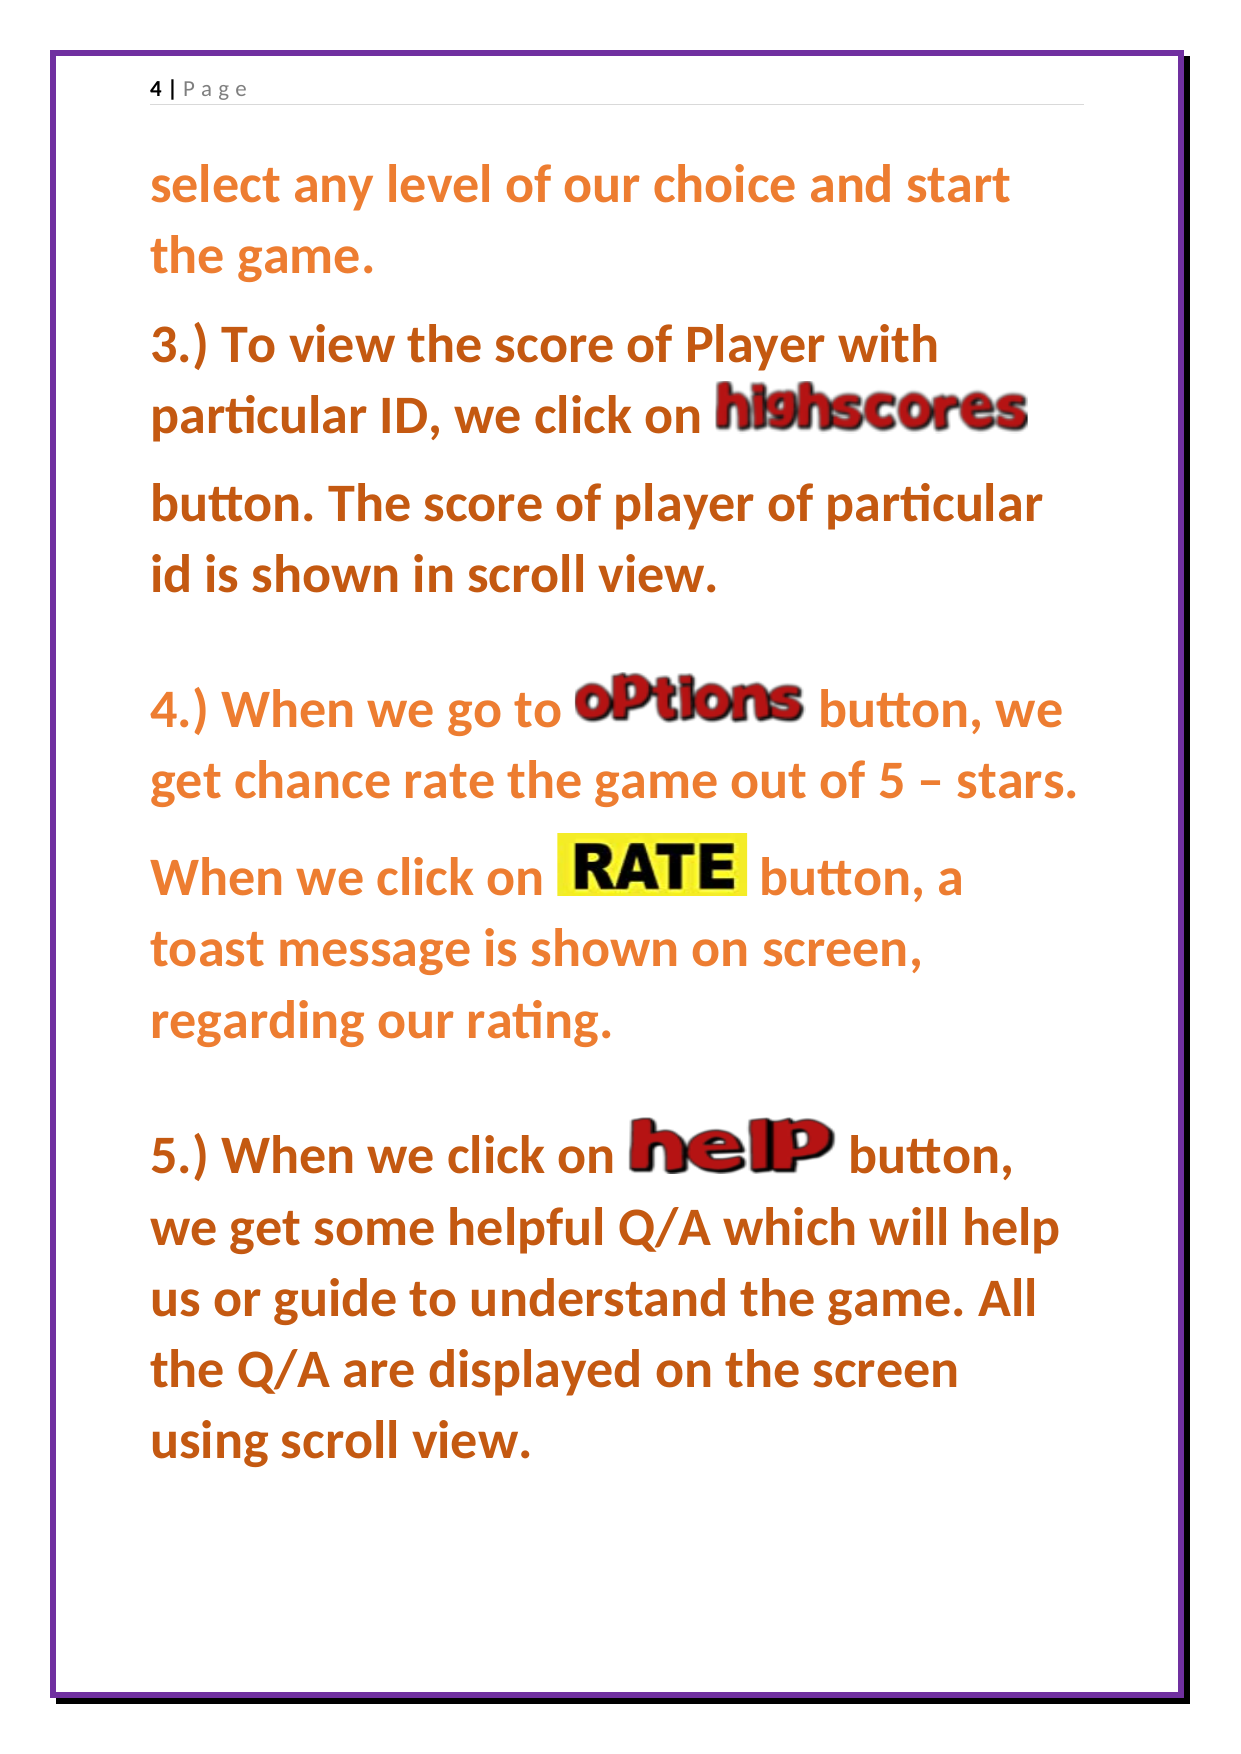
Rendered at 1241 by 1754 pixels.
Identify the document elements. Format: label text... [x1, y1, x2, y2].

text When we click on button, a toast message is shown on screen, regarding our rating. [150, 834, 1084, 1052]
text 4.) When we go to button, we get chance rate the game out of 5 – stars. [150, 672, 1084, 812]
picture [628, 1117, 837, 1174]
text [150, 150, 1084, 287]
picture [715, 381, 1028, 434]
picture [557, 833, 748, 896]
picture [574, 672, 806, 727]
text button. The score of player of particular id is shown in scroll view. [150, 469, 1084, 606]
text 5.) When we click on button, we get some helpful Q/A which will help us or guide to understand the game. All the Q/A are displayed on the screen using scroll view. [150, 1118, 1084, 1472]
text 3.) To view the score of Player with particular ID, we click on [150, 309, 1084, 447]
